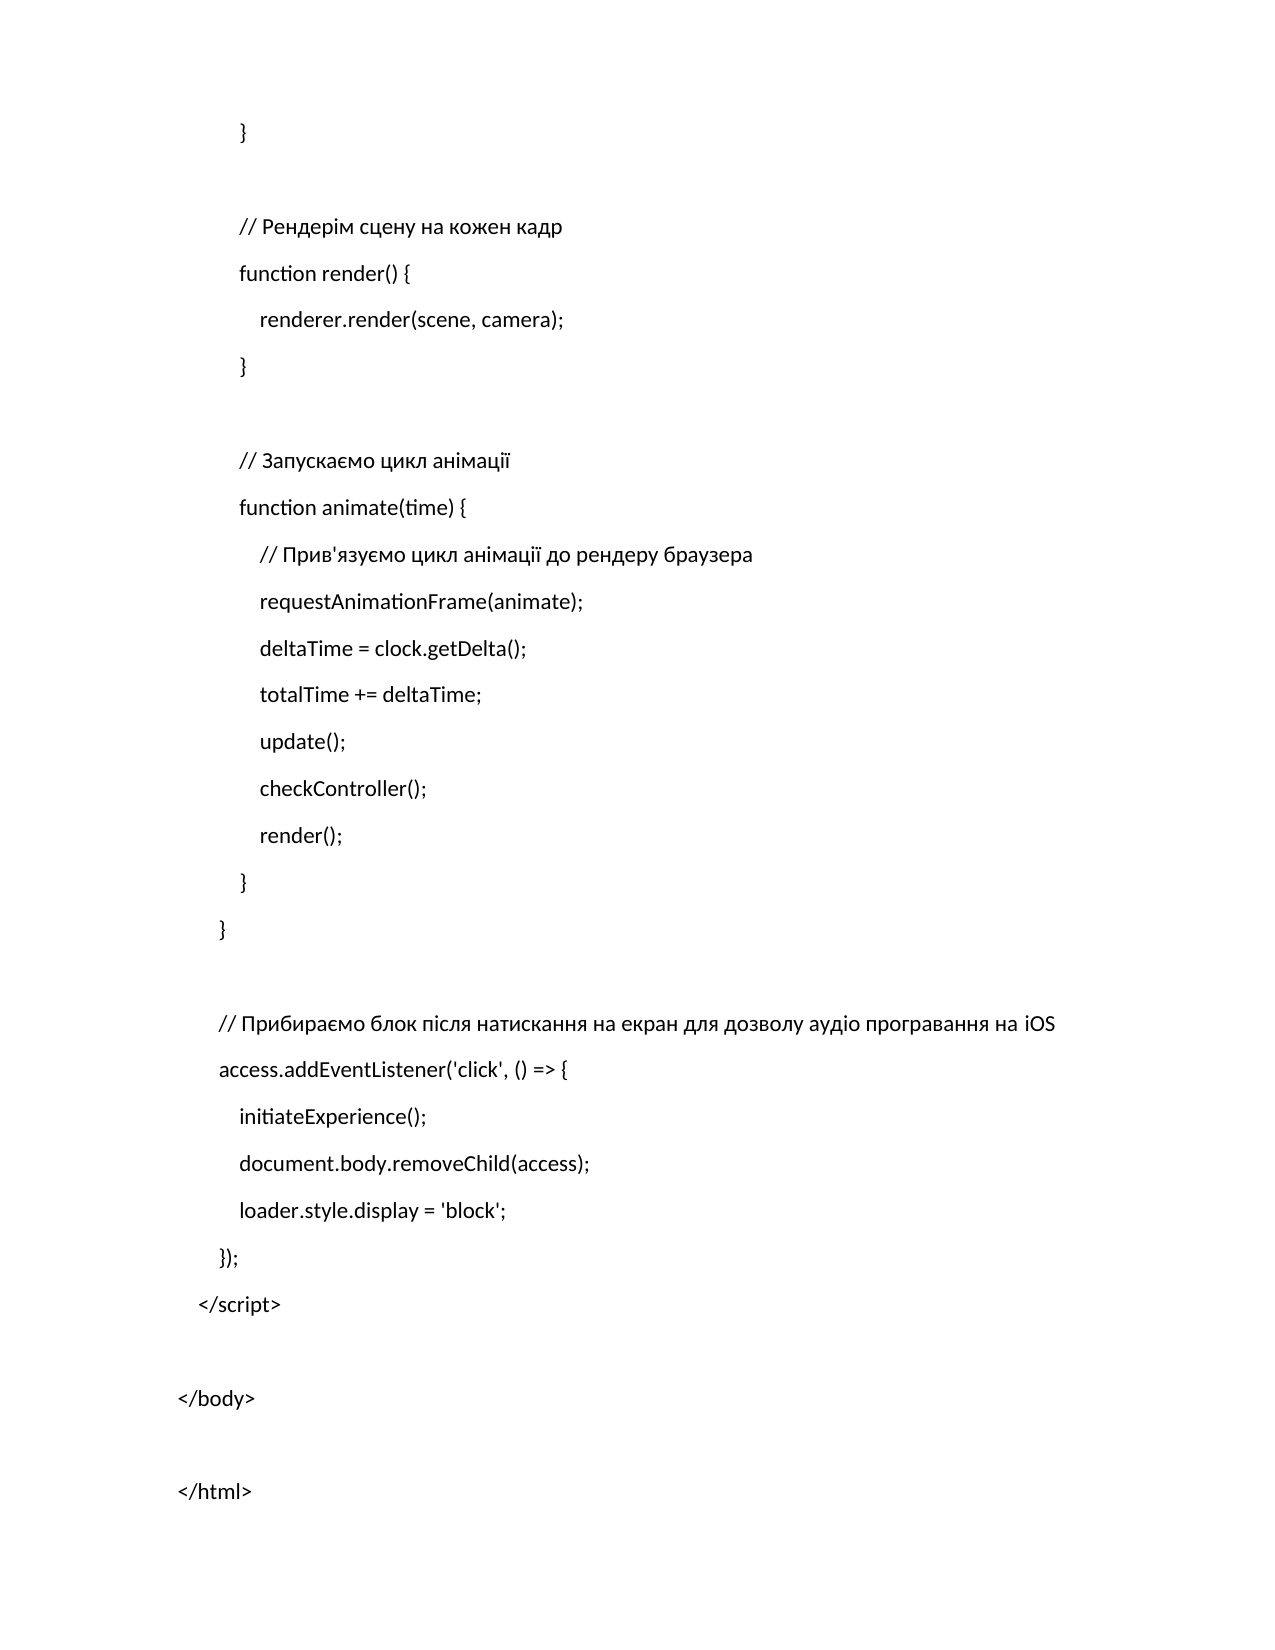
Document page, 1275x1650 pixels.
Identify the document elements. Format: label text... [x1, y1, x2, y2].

text </html> [177, 1477, 1186, 1506]
text document.body.removeChild(access); [177, 1149, 1186, 1177]
text access.addEventListener('click', () => { [177, 1056, 1186, 1084]
text render(); [177, 821, 1186, 849]
text requestAnimationFrame(animate); [177, 587, 1186, 615]
text // Запускаємо цикл анімації [177, 446, 1186, 474]
text } [177, 118, 1186, 146]
text </body> [177, 1384, 1186, 1412]
text renderer.render(scene, camera); [177, 306, 1186, 334]
text } [177, 352, 1186, 381]
text checkController(); [177, 774, 1186, 802]
text } [177, 868, 1186, 896]
text loader.style.display = 'block'; [177, 1196, 1186, 1224]
text totalTime += deltaTime; [177, 681, 1186, 709]
text // Рендерім сцену на кожен кадр [177, 212, 1186, 240]
text function animate(time) { [177, 493, 1186, 521]
text function render() { [177, 259, 1186, 287]
text }); [177, 1243, 1186, 1271]
text // Прив'язуємо цикл анімації до рендеру браузера [177, 540, 1186, 568]
text initiateExperience(); [177, 1102, 1186, 1131]
text } [177, 915, 1186, 943]
text update(); [177, 727, 1186, 756]
text deltaTime = clock.getDelta(); [177, 634, 1186, 662]
text </script> [177, 1290, 1186, 1318]
text // Прибираємо блок після натискання на екран для дозволу аудіо програвання на iOS [177, 1009, 1186, 1037]
